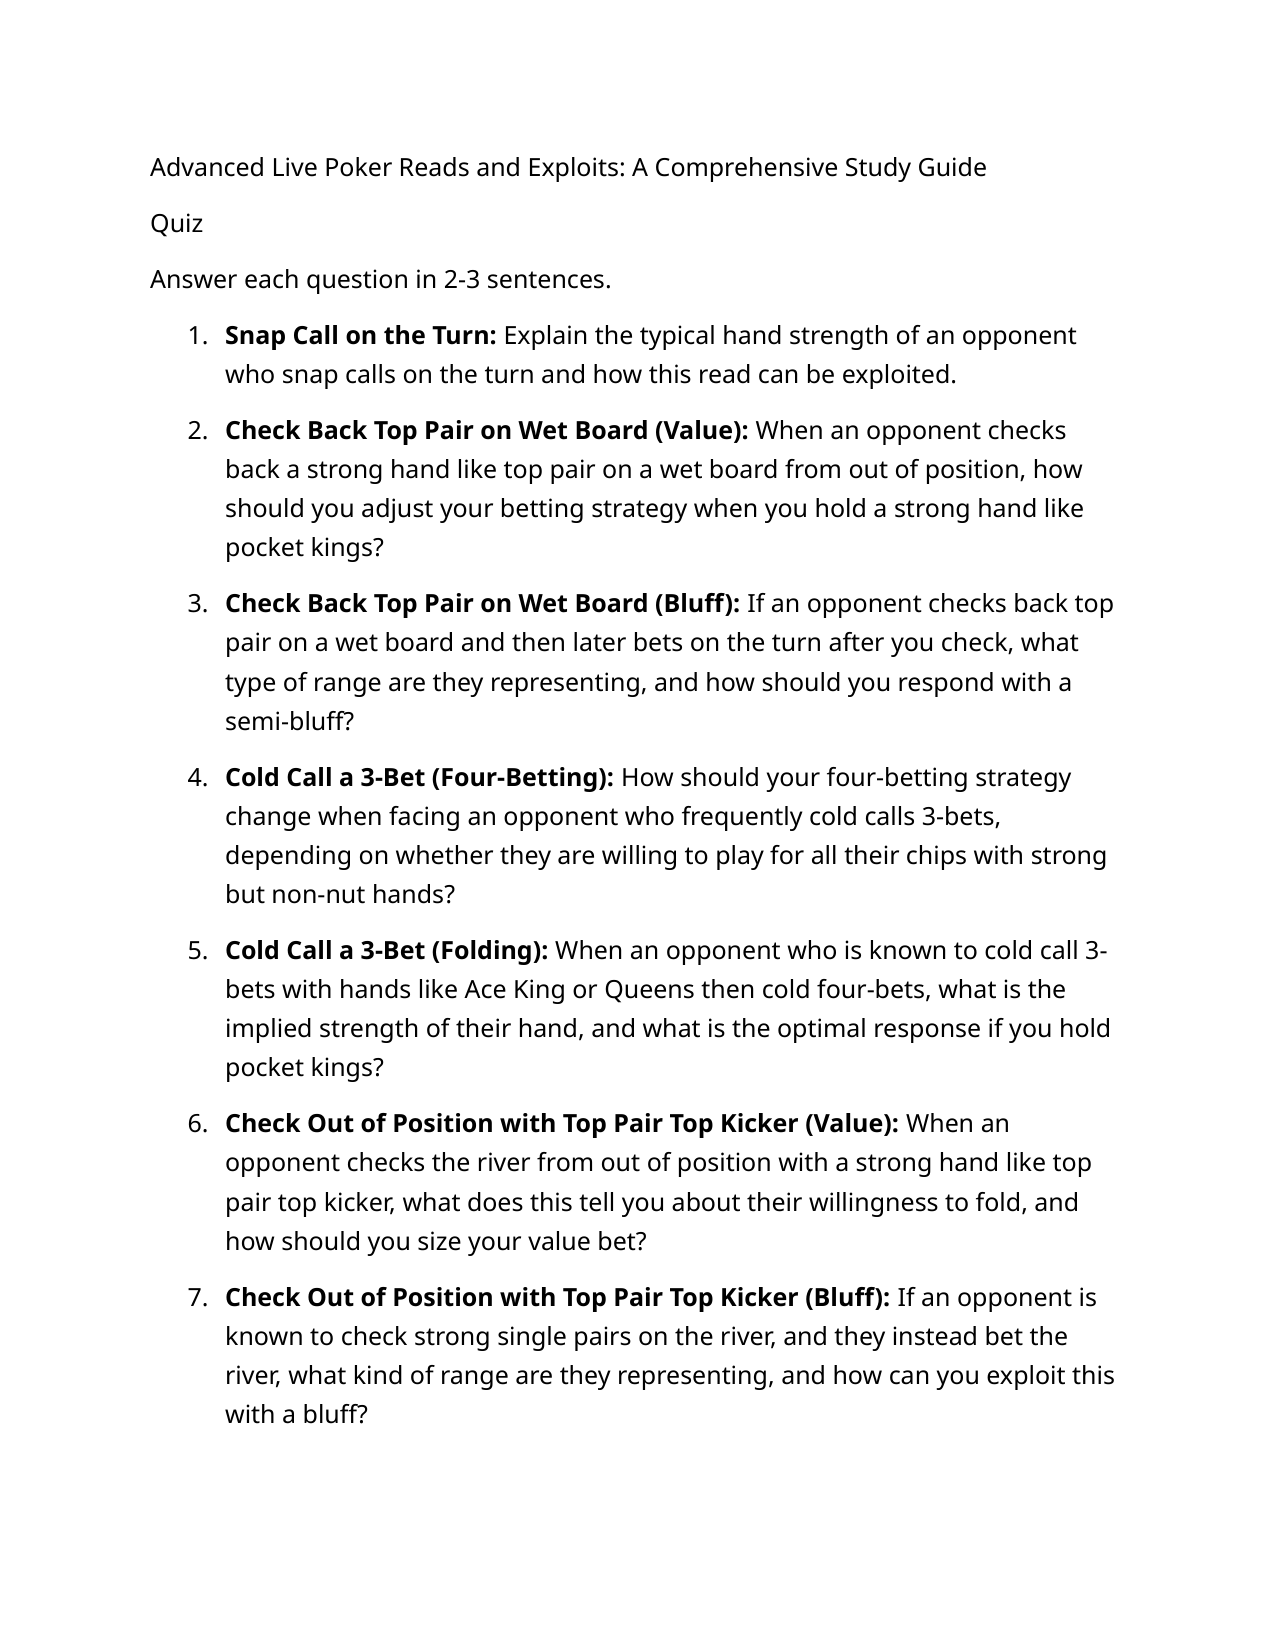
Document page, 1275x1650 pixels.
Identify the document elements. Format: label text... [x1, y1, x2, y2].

list Check Out of Position with Top Pair Top Kicker (Bluff): If an opponent is known to check strong single pairs on the river, and they instead bet the river, what kind of range are they representing, and how can you exploit this with a bluff? [187, 1279, 1125, 1431]
list Cold Call a 3-Bet (Four-Betting): How should your four-betting strategy change when facing an opponent who frequently cold calls 3-bets, depending on whether they are willing to play for all their chips with strong but non-nut hands? [187, 759, 1125, 911]
text Quiz [150, 206, 1125, 240]
list Snap Call on the Turn: Explain the typical hand strength of an opponent who snap calls on the turn and how this read can be exploited. [187, 317, 1125, 391]
list Check Back Top Pair on Wet Board (Value): When an opponent checks back a strong hand like top pair on a wet board from out of position, how should you adjust your betting strategy when you hold a strong hand like pocket kings? [187, 412, 1125, 564]
text Advanced Live Poker Reads and Exploits: A Comprehensive Study Guide [150, 150, 1125, 184]
list Check Back Top Pair on Wet Board (Bluff): If an opponent checks back top pair on a wet board and then later bets on the turn after you check, what type of range are they representing, and how should you respond with a semi-bluff? [187, 586, 1125, 737]
list Check Out of Position with Top Pair Top Kicker (Value): When an opponent checks the river from out of position with a strong hand like top pair top kicker, what does this tell you about their willingness to fold, and how should you size your value bet? [187, 1106, 1125, 1257]
text Answer each question in 2-3 sentences. [150, 262, 1125, 296]
list Cold Call a 3-Bet (Folding): When an opponent who is known to cold call 3-bets with hands like Ace King or Queens then cold four-bets, what is the implied strength of their hand, and what is the optimal response if you hold pocket kings? [187, 932, 1125, 1084]
